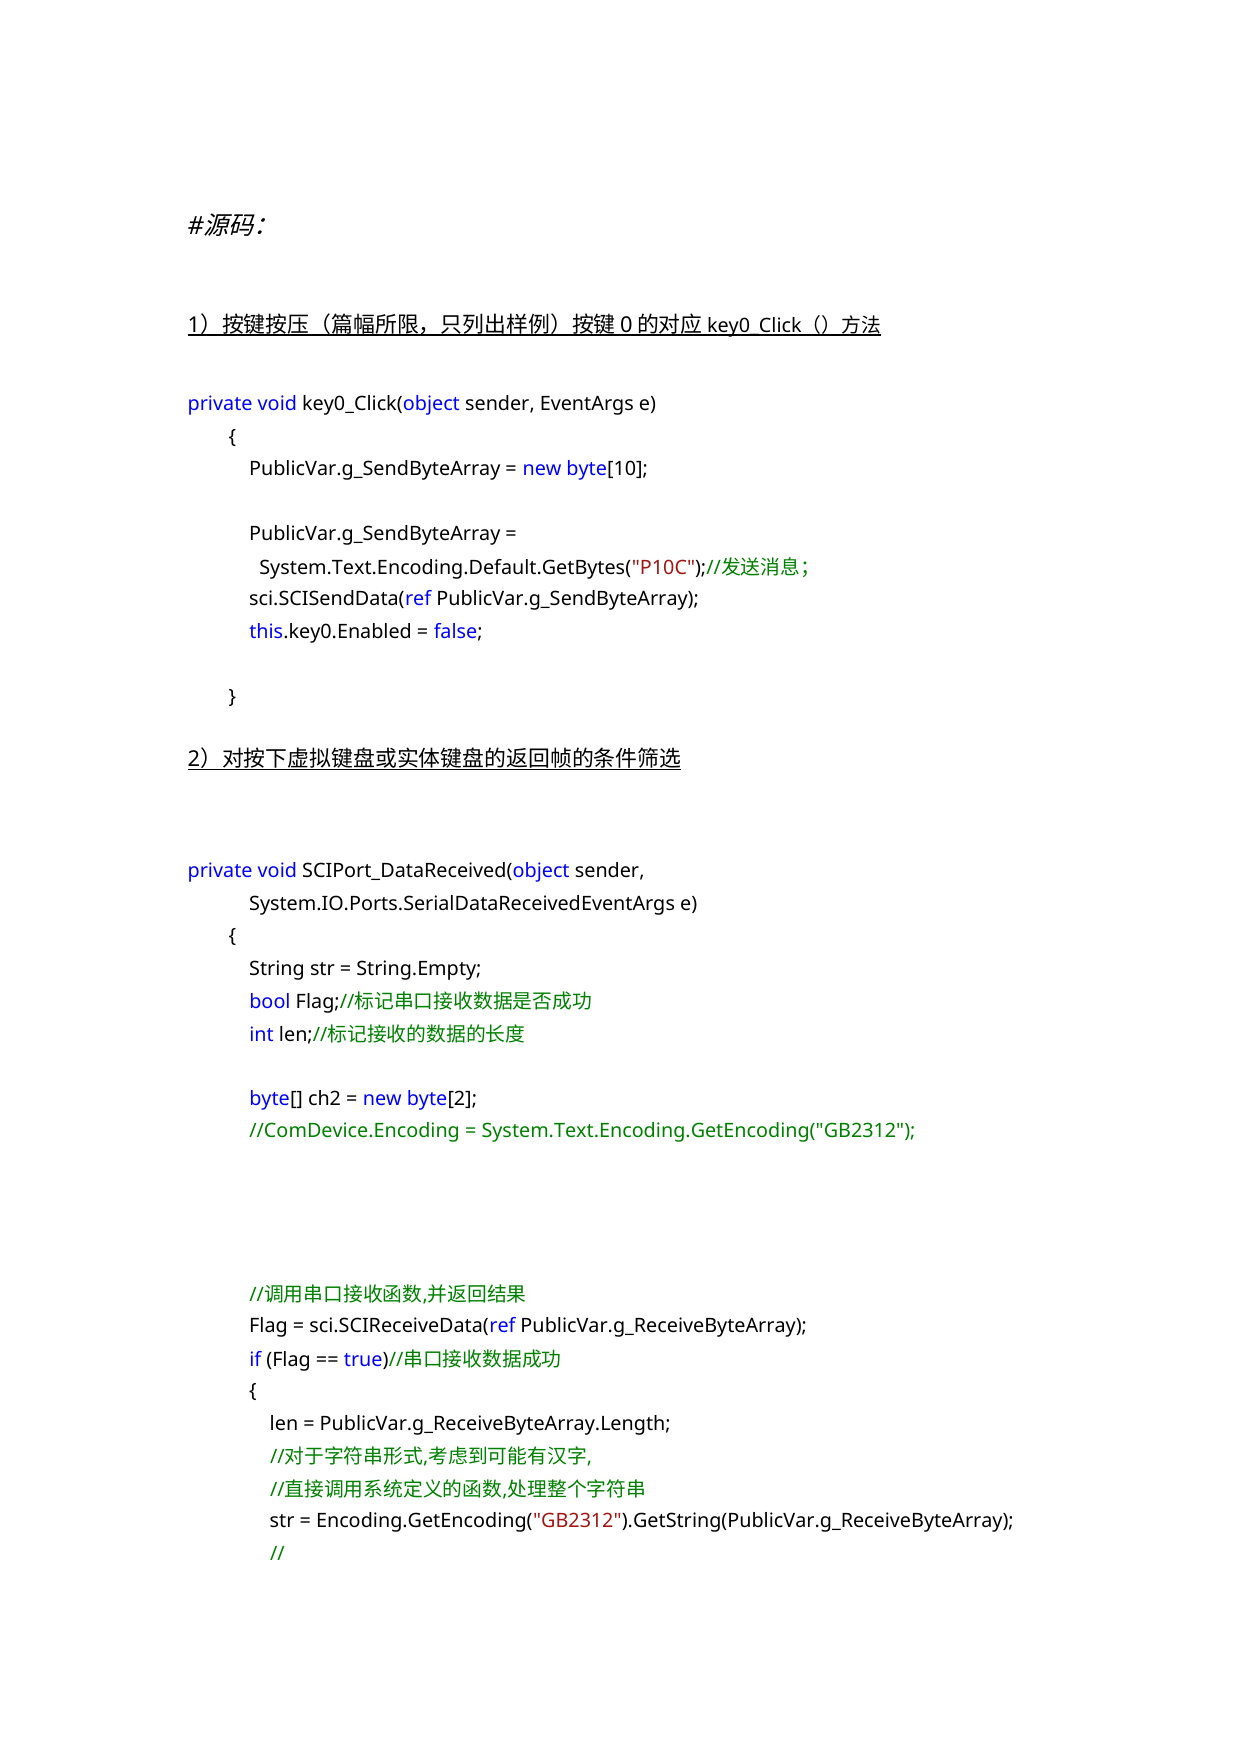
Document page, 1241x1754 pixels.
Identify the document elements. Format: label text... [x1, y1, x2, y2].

text this.key0.Enabled = false; [187, 614, 1053, 647]
text sci.SCISendData(ref PublicVar.g_SendByteArray); [187, 582, 1053, 614]
text int len;//标记接收的数据的长度 [187, 1017, 1053, 1049]
text len = PublicVar.g_ReceiveByteArray.Length; [187, 1407, 1053, 1439]
text bool Flag;//标记串口接收数据是否成功 [187, 984, 1053, 1017]
text //调用串口接收函数,并返回结果 [187, 1277, 1053, 1309]
text { [187, 1374, 1053, 1407]
text PublicVar.g_SendByteArray = new byte[10]; [187, 452, 1053, 484]
text { [187, 919, 1053, 952]
text PublicVar.g_SendByteArray = [187, 517, 1053, 549]
text // [187, 1537, 1053, 1569]
text { [187, 419, 1053, 452]
text private void key0_Click(object sender, EventArgs e) [187, 387, 1053, 419]
text if (Flag == true)//串口接收数据成功 [187, 1342, 1053, 1374]
subtitle 2）对按下虚拟键盘或实体键盘的返回帧的条件筛选 [187, 741, 1053, 774]
text //直接调用系统定义的函数,处理整个字符串 [187, 1472, 1053, 1504]
text Flag = sci.SCIReceiveData(ref PublicVar.g_ReceiveByteArray); [187, 1309, 1053, 1342]
text private void SCIPort_DataReceived(object sender, [187, 854, 1053, 887]
subtitle 1）按键按压（篇幅所限，只列出样例）按键0的对应key0_Click（）方法 [187, 307, 1053, 339]
text str = Encoding.GetEncoding("GB2312").GetString(PublicVar.g_ReceiveByteArray); [187, 1504, 1053, 1537]
text //对于字符串形式,考虑到可能有汉字, [187, 1439, 1053, 1472]
subtitle #源码： [187, 191, 1053, 256]
text System.Text.Encoding.Default.GetBytes("P10C");//发送消息； [187, 549, 1053, 582]
text //ComDevice.Encoding = System.Text.Encoding.GetEncoding("GB2312"); [187, 1114, 1053, 1147]
text String str = String.Empty; [187, 952, 1053, 984]
text System.IO.Ports.SerialDataReceivedEventArgs e) [187, 887, 1053, 919]
text } [187, 679, 1053, 712]
text byte[] ch2 = new byte[2]; [187, 1082, 1053, 1114]
